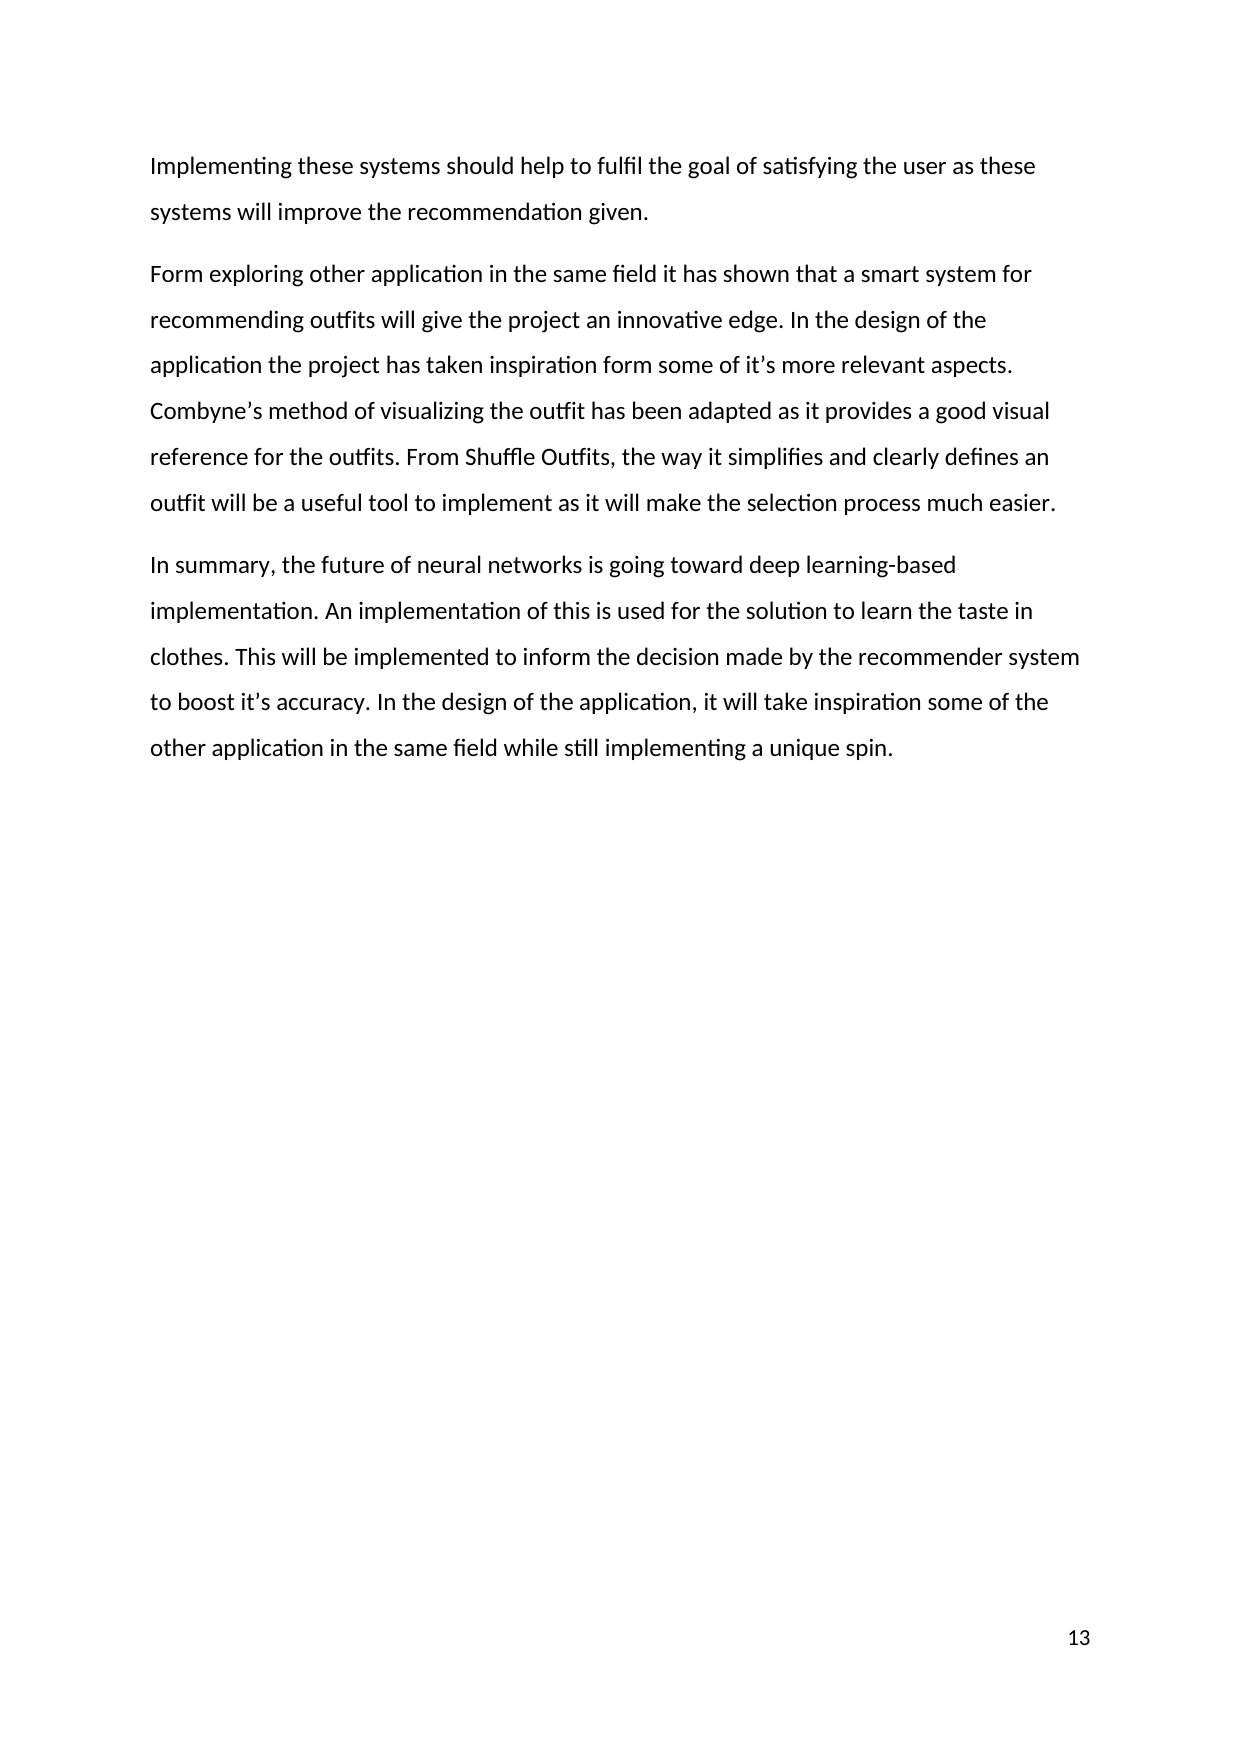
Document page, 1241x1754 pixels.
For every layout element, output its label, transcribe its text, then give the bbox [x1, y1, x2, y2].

text Form exploring other application in the same field it has shown that a smart system for recommending outfits will give the project an innovative edge. In the design of the application the project has taken inspiration form some of it’s more relevant aspects. Combyne’s method of visualizing the outfit has been adapted as it provides a good visual reference for the outfits. From Shuffle Outfits, the way it simplifies and clearly defines an outfit will be a useful tool to implement as it will make the selection process much easier. [150, 258, 1090, 517]
text In summary, the future of neural networks is going toward deep learning-based implementation. An implementation of this is used for the solution to learn the taste in clothes. This will be implemented to inform the decision made by the recommender system to boost it’s accuracy. In the design of the application, it will take inspiration some of the other application in the same field while still implementing a unique spin. [150, 549, 1090, 763]
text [150, 150, 1090, 226]
